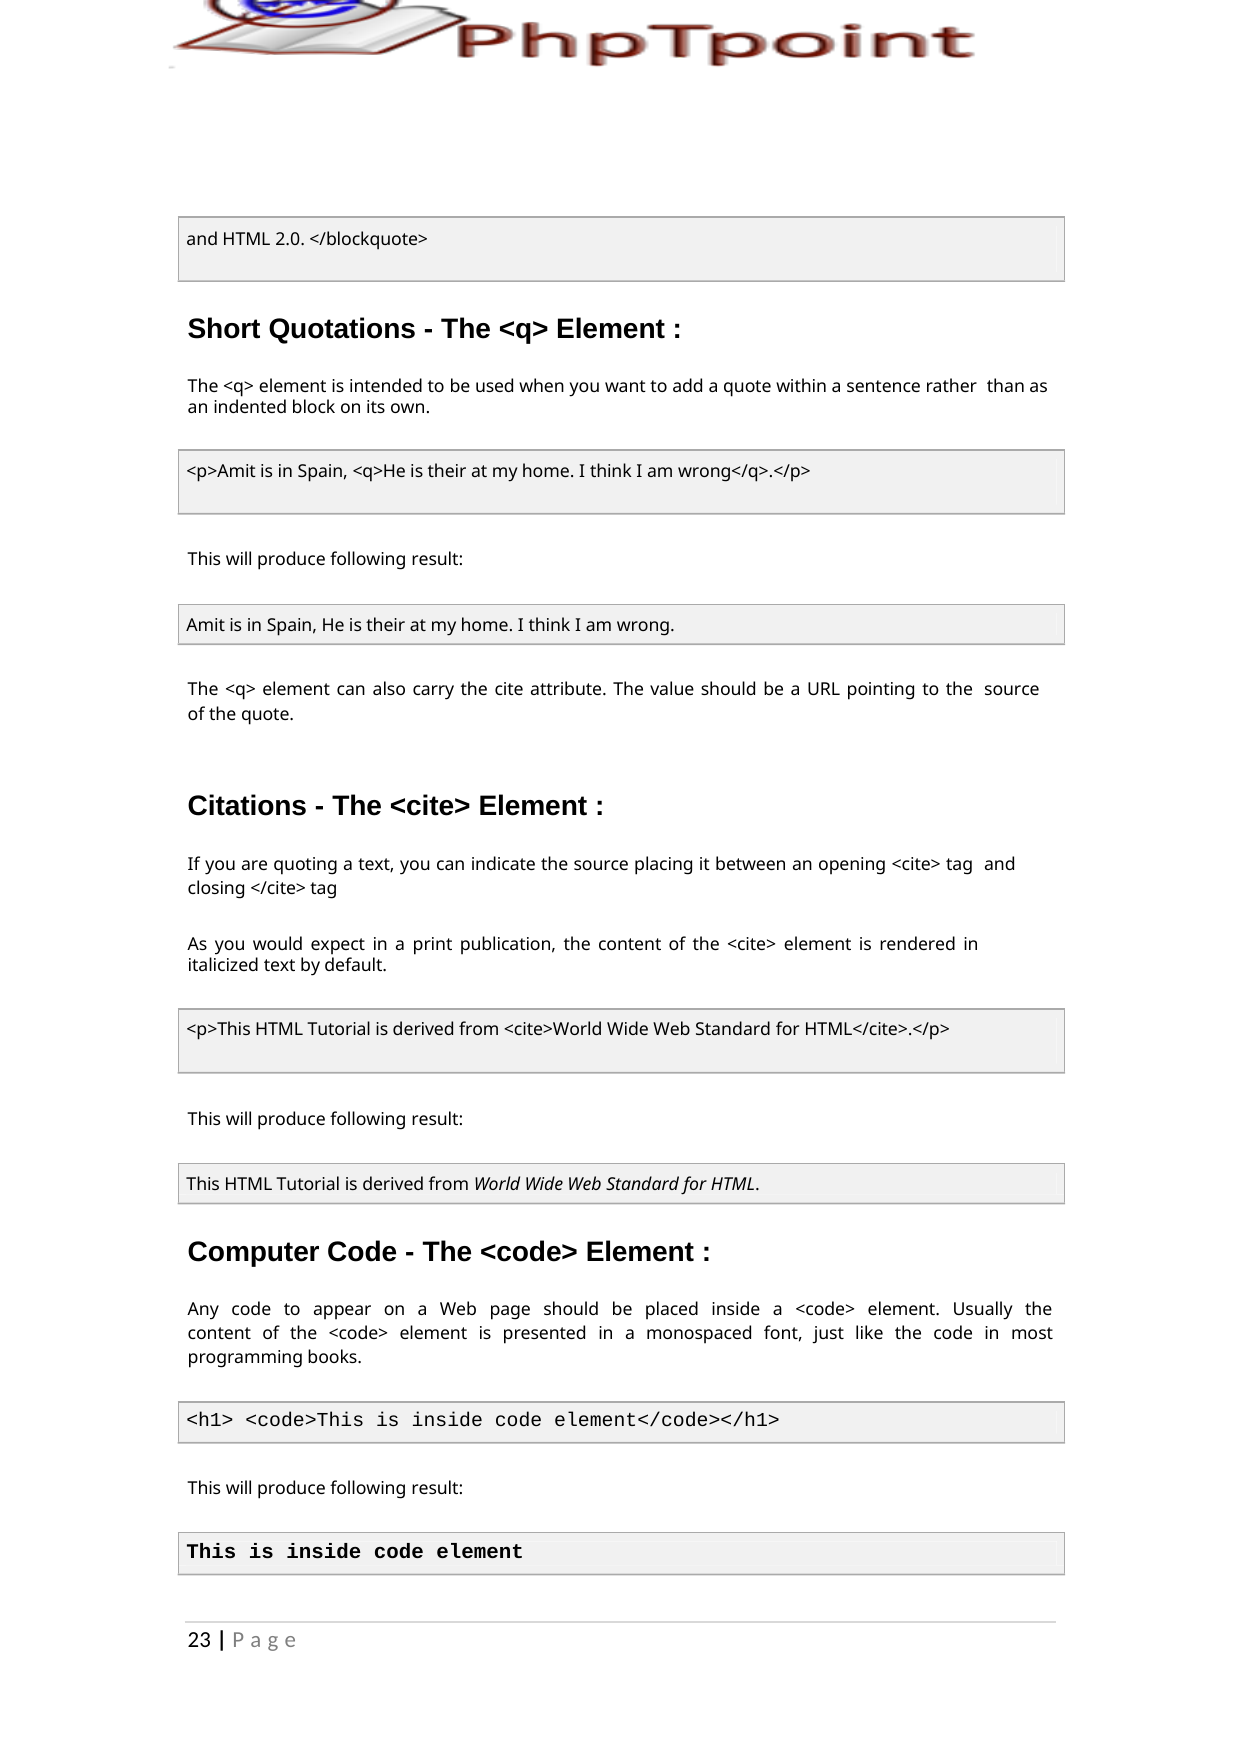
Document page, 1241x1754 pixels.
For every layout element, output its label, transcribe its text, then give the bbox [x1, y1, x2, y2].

text The <q> element can also carry the cite attribute. The value should be a URL pointing to the source of the quote. [187, 677, 1053, 725]
subtitle Citations - The <cite> Element : [187, 789, 1076, 822]
text This will produce following result: [187, 547, 1076, 571]
text As you would expect in a print publication, the content of the <cite> element is rendered in italicized text by default. [187, 933, 1053, 976]
text The <q> element is intended to be used when you want to add a quote within a sentence rather than as an indented block on its own. [187, 375, 1053, 418]
picture [168, 0, 1032, 112]
text This will produce following result: [187, 1476, 1076, 1500]
text If you are quoting a text, you can indicate the source placing it between an opening <cite> tag and closing </cite> tag [187, 851, 1049, 899]
text Any code to appear on a Web page should be placed inside a <code> element. Usually the content of the <code> element is presented in a monospaced font, just like the code in most programming books. [187, 1297, 1053, 1368]
text This will produce following result: [187, 1106, 1076, 1130]
subtitle Computer Code - The <code> Element : [187, 1235, 1076, 1267]
subtitle Short Quotations - The <q> Element : [187, 312, 1076, 345]
